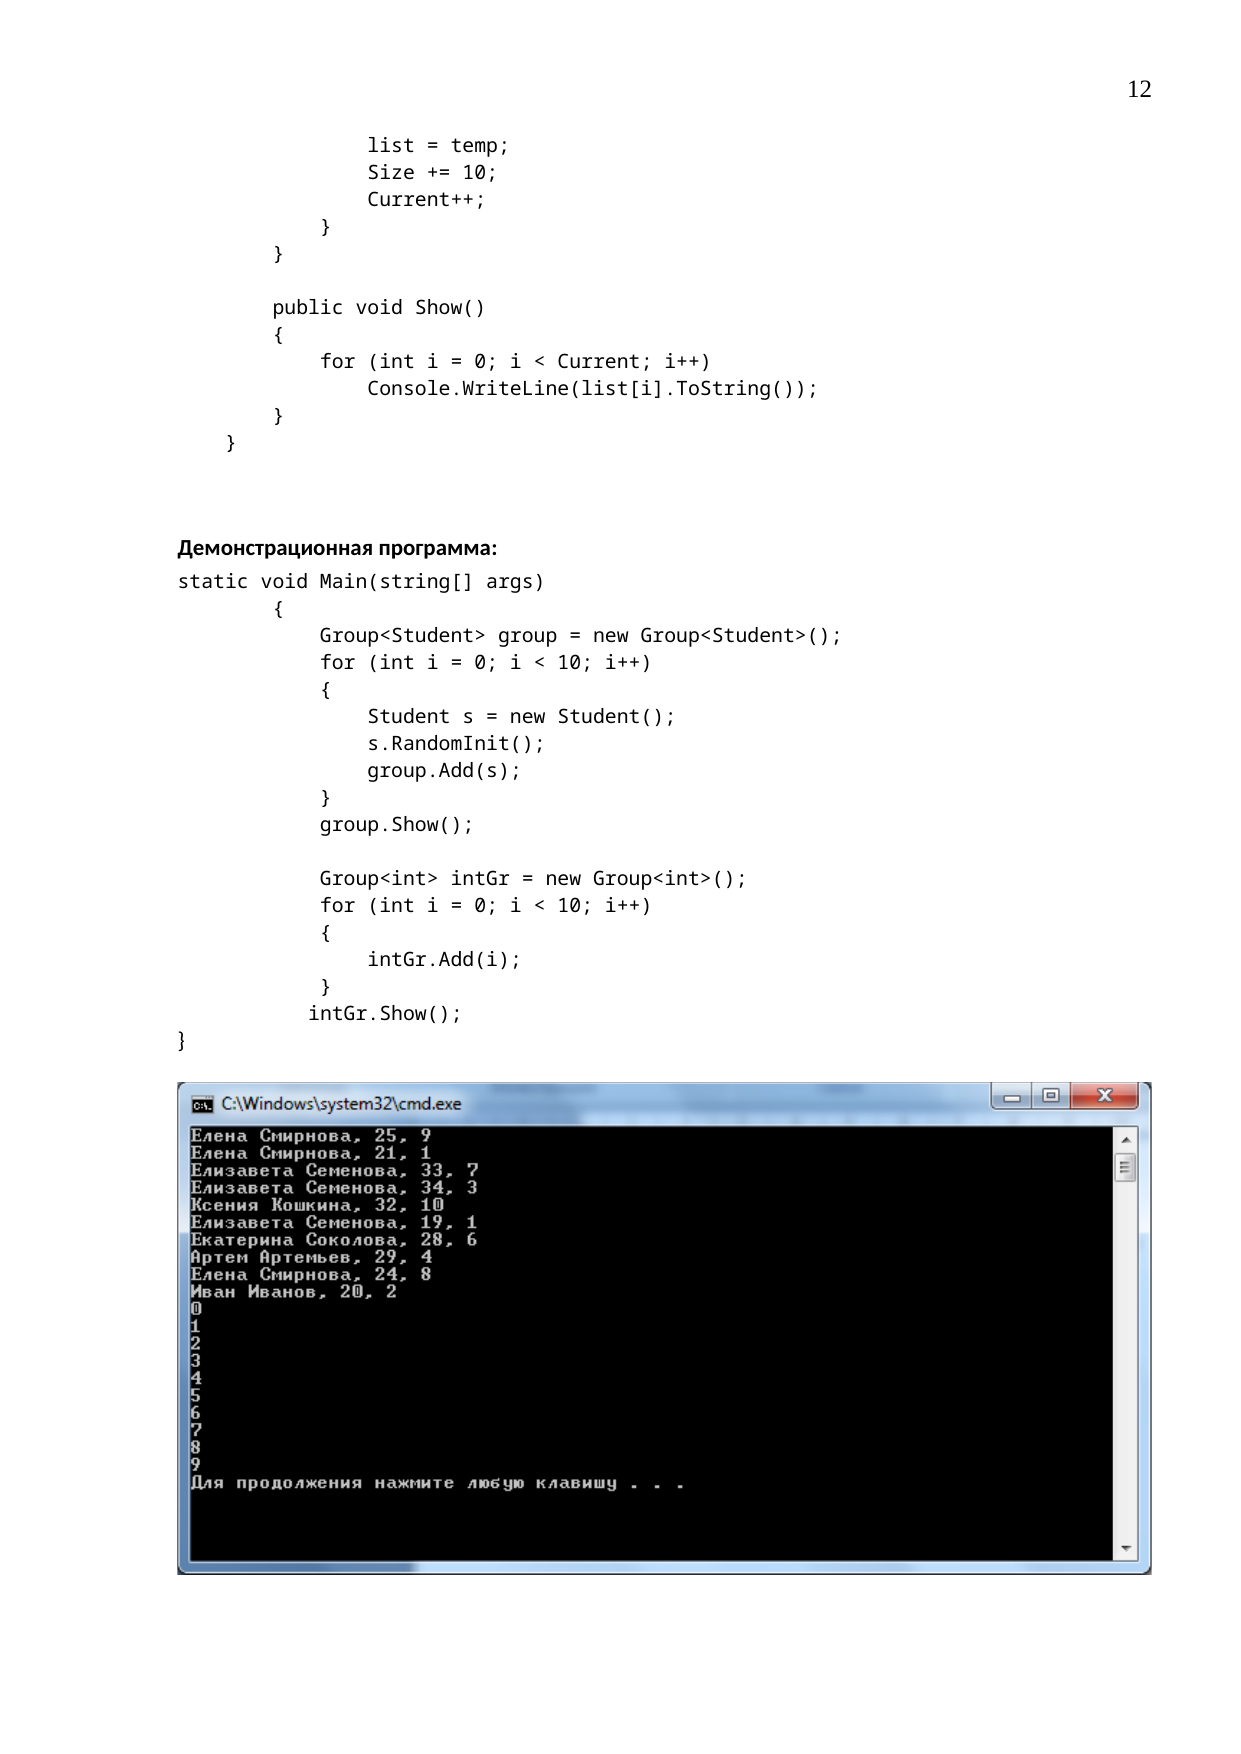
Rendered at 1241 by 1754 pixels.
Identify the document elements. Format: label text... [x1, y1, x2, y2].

text } [177, 972, 1152, 999]
text Student s = new Student(); [177, 702, 1152, 729]
text list = temp; [177, 131, 1152, 158]
text Group<int> intGr = new Group<int>(); [177, 864, 1152, 891]
text { [177, 675, 1152, 702]
text Group<Student> group = new Group<Student>(); [177, 621, 1152, 648]
text group.Show(); [177, 810, 1152, 837]
text Size += 10; [177, 158, 1152, 185]
text s.RandomInit(); [177, 729, 1152, 756]
text Console.WriteLine(list[i].ToString()); [177, 374, 1152, 401]
picture [177, 1082, 1152, 1575]
text { [177, 594, 1152, 621]
text public void Show() [177, 293, 1152, 320]
text } [177, 1026, 1152, 1054]
text { [177, 918, 1152, 945]
text intGr.Add(i); [177, 945, 1152, 972]
text Демонстрационная программа: [177, 533, 1152, 561]
text } [177, 212, 1152, 239]
text } [177, 401, 1152, 428]
text } [177, 428, 1152, 455]
text static void Main(string[] args) [177, 567, 1152, 594]
text group.Add(s); [177, 756, 1152, 783]
text for (int i = 0; i < Current; i++) [177, 347, 1152, 374]
text for (int i = 0; i < 10; i++) [177, 891, 1152, 918]
text Current++; [177, 185, 1152, 212]
text intGr.Show(); [177, 999, 1152, 1026]
text { [177, 320, 1152, 347]
text } [177, 239, 1152, 266]
text } [177, 783, 1152, 810]
text for (int i = 0; i < 10; i++) [177, 648, 1152, 675]
